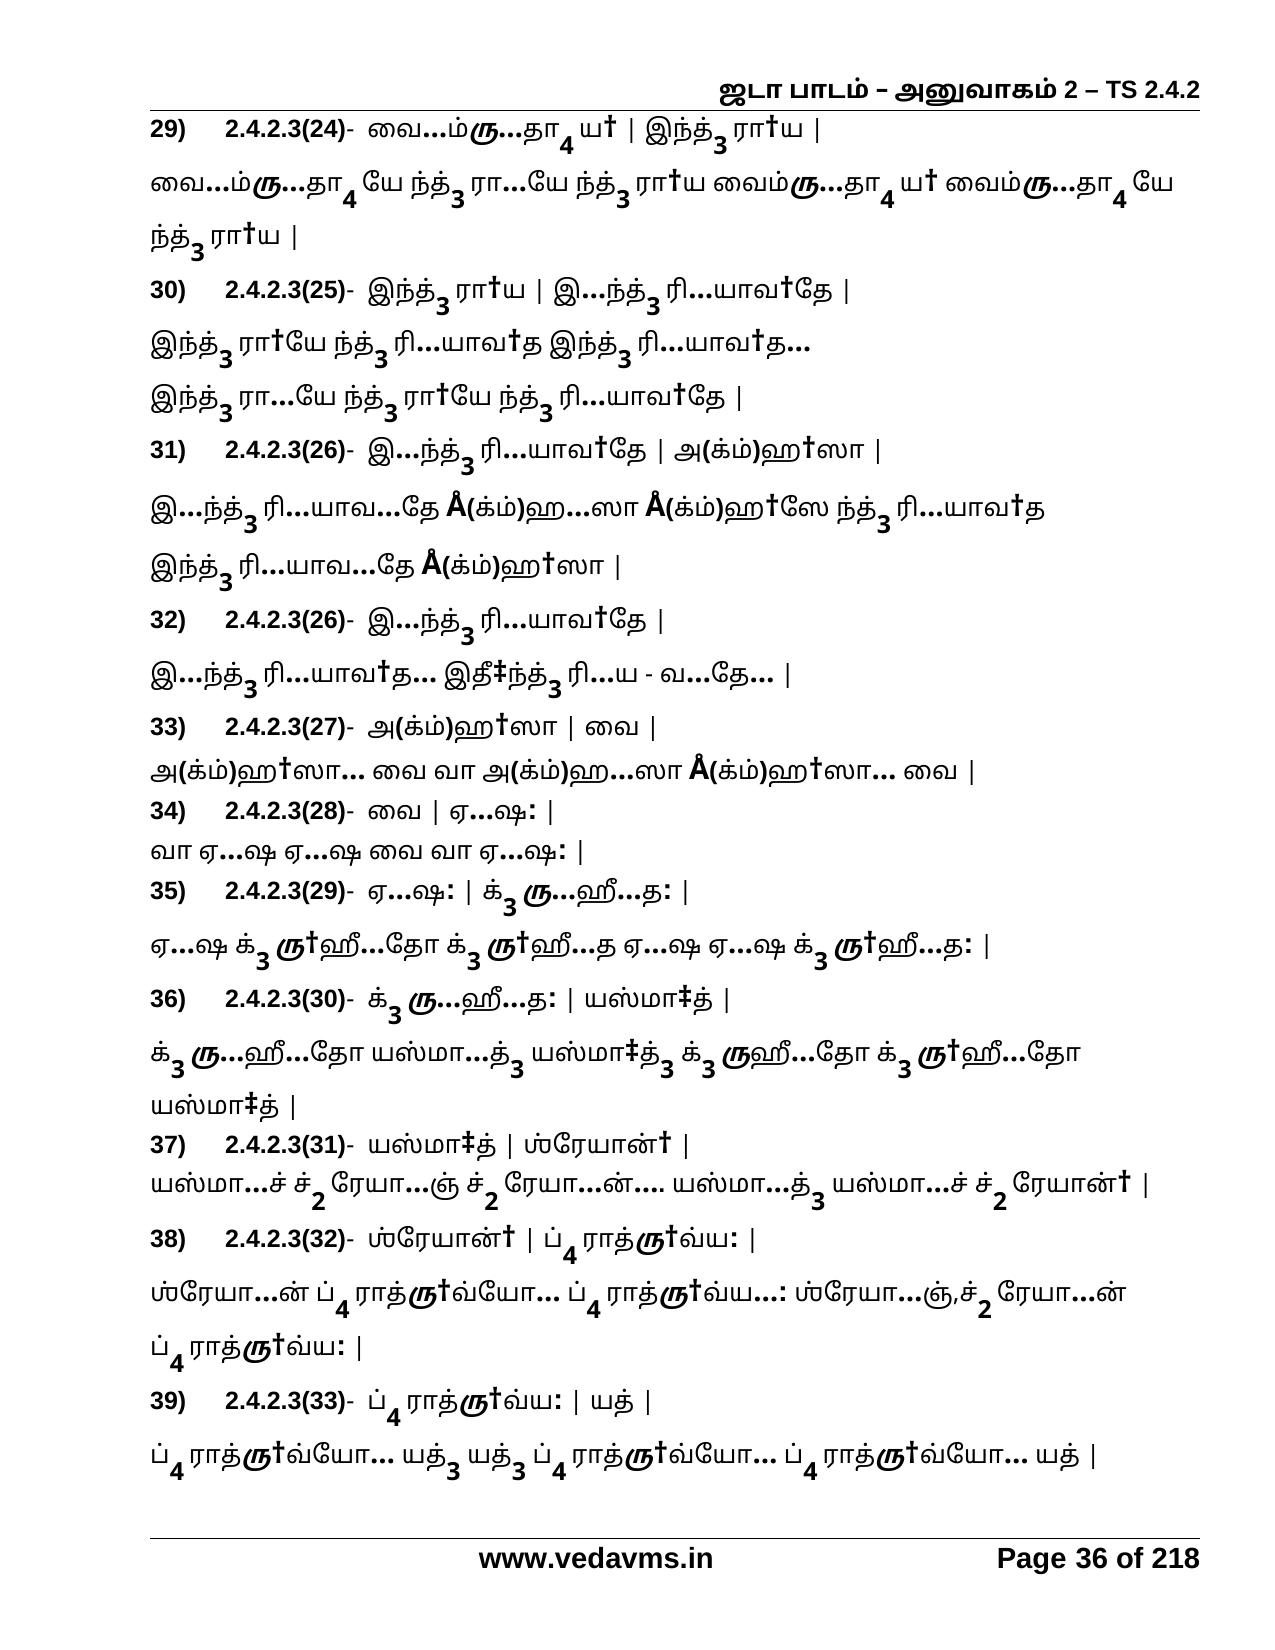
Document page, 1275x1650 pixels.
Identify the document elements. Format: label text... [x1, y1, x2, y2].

text 29) 2.4.2.3(24)- வை…ம்ரு…தா4ய† | இந்த்3ரா†ய | [150, 111, 1200, 162]
text ஶ்ரேயா…ன் ப்4ராத்ரு†வ்யோ… ப்4ராத்ரு†வ்ய…: ஶ்ரேயா…ஞ்,ச்2ரேயா…ன் ப்4ராத்ரு†வ்ய: | [150, 1274, 1200, 1380]
text 31) 2.4.2.3(26)- இ…ந்த்3ரி…யாவ†தே | அ(க்ம்)ஹ†ஸா | [150, 432, 1200, 483]
text ப்4ராத்ரு†வ்யோ… யத்3 யத்3 ப்4ராத்ரு†வ்யோ… ப்4ராத்ரு†வ்யோ… யத் | [150, 1436, 1200, 1487]
text 32) 2.4.2.3(26)- இ…ந்த்3ரி…யாவ†தே | [150, 602, 1200, 653]
text இந்த்3ரா†யே ந்த்3ரி…யாவ†த இந்த்3ரி…யாவ†த… இந்த்3ரா…யே ந்த்3ரா†யே ந்த்3ரி…யாவ†தே | [150, 325, 1200, 429]
text க்3ரு…ஹீ…தோ யஸ்மா…த்3 யஸ்மா‡த்3 க்3ருஹீ…தோ க்3ரு†ஹீ…தோ யஸ்மா‡த் | [150, 1034, 1200, 1125]
text ஏ…ஷ க்3ரு†ஹீ…தோ க்3ரு†ஹீ…த ஏ…ஷ ஏ…ஷ க்3ரு†ஹீ…த: | [150, 926, 1200, 978]
text 33) 2.4.2.3(27)- அ(க்ம்)ஹ†ஸா | வை | [150, 709, 1200, 746]
text யஸ்மா…ச் ச்2ரேயா…ஞ் ச்2ரேயா…ன்…. யஸ்மா…த்3 யஸ்மா…ச் ச்2ரேயான்† | [150, 1166, 1200, 1217]
text 35) 2.4.2.3(29)- ஏ…ஷ: | க்3ரு…ஹீ…த: | [150, 872, 1200, 924]
text 38) 2.4.2.3(32)- ஶ்ரேயான்† | ப்4ராத்ரு†வ்ய: | [150, 1220, 1200, 1271]
text 39) 2.4.2.3(33)- ப்4ராத்ரு†வ்ய: | யத் | [150, 1382, 1200, 1434]
text வை…ம்ரு…தா4யே ந்த்3ரா…யே ந்த்3ரா†ய வைம்ரு…தா4ய† வைம்ரு…தா4யே ந்த்3ரா†ய | [150, 164, 1200, 269]
text 36) 2.4.2.3(30)- க்3ரு…ஹீ…த: | யஸ்மா‡த் | [150, 980, 1200, 1032]
text இ…ந்த்3ரி…யாவ†த… இதீ‡ந்த்3ரி…ய - வ…தே… | [150, 655, 1200, 706]
text 30) 2.4.2.3(25)- இந்த்3ரா†ய | இ…ந்த்3ரி…யாவ†தே | [150, 271, 1200, 322]
text வா ஏ…ஷ ஏ…ஷ வை வா ஏ…ஷ: | [150, 832, 1200, 870]
text அ(க்ம்)ஹ†ஸா… வை வா அ(க்ம்)ஹ…ஸா Å(க்ம்)ஹ†ஸா… வை | [150, 748, 1200, 790]
text 34) 2.4.2.3(28)- வை | ஏ…ஷ: | [150, 792, 1200, 830]
text இ…ந்த்3ரி…யாவ…தே Å(க்ம்)ஹ…ஸா Å(க்ம்)ஹ†ஸே ந்த்3ரி…யாவ†த இந்த்3ரி…யாவ…தே Å(க்ம்)ஹ†ஸா | [150, 486, 1200, 599]
text 37) 2.4.2.3(31)- யஸ்மா‡த் | ஶ்ரேயான்† | [150, 1127, 1200, 1164]
